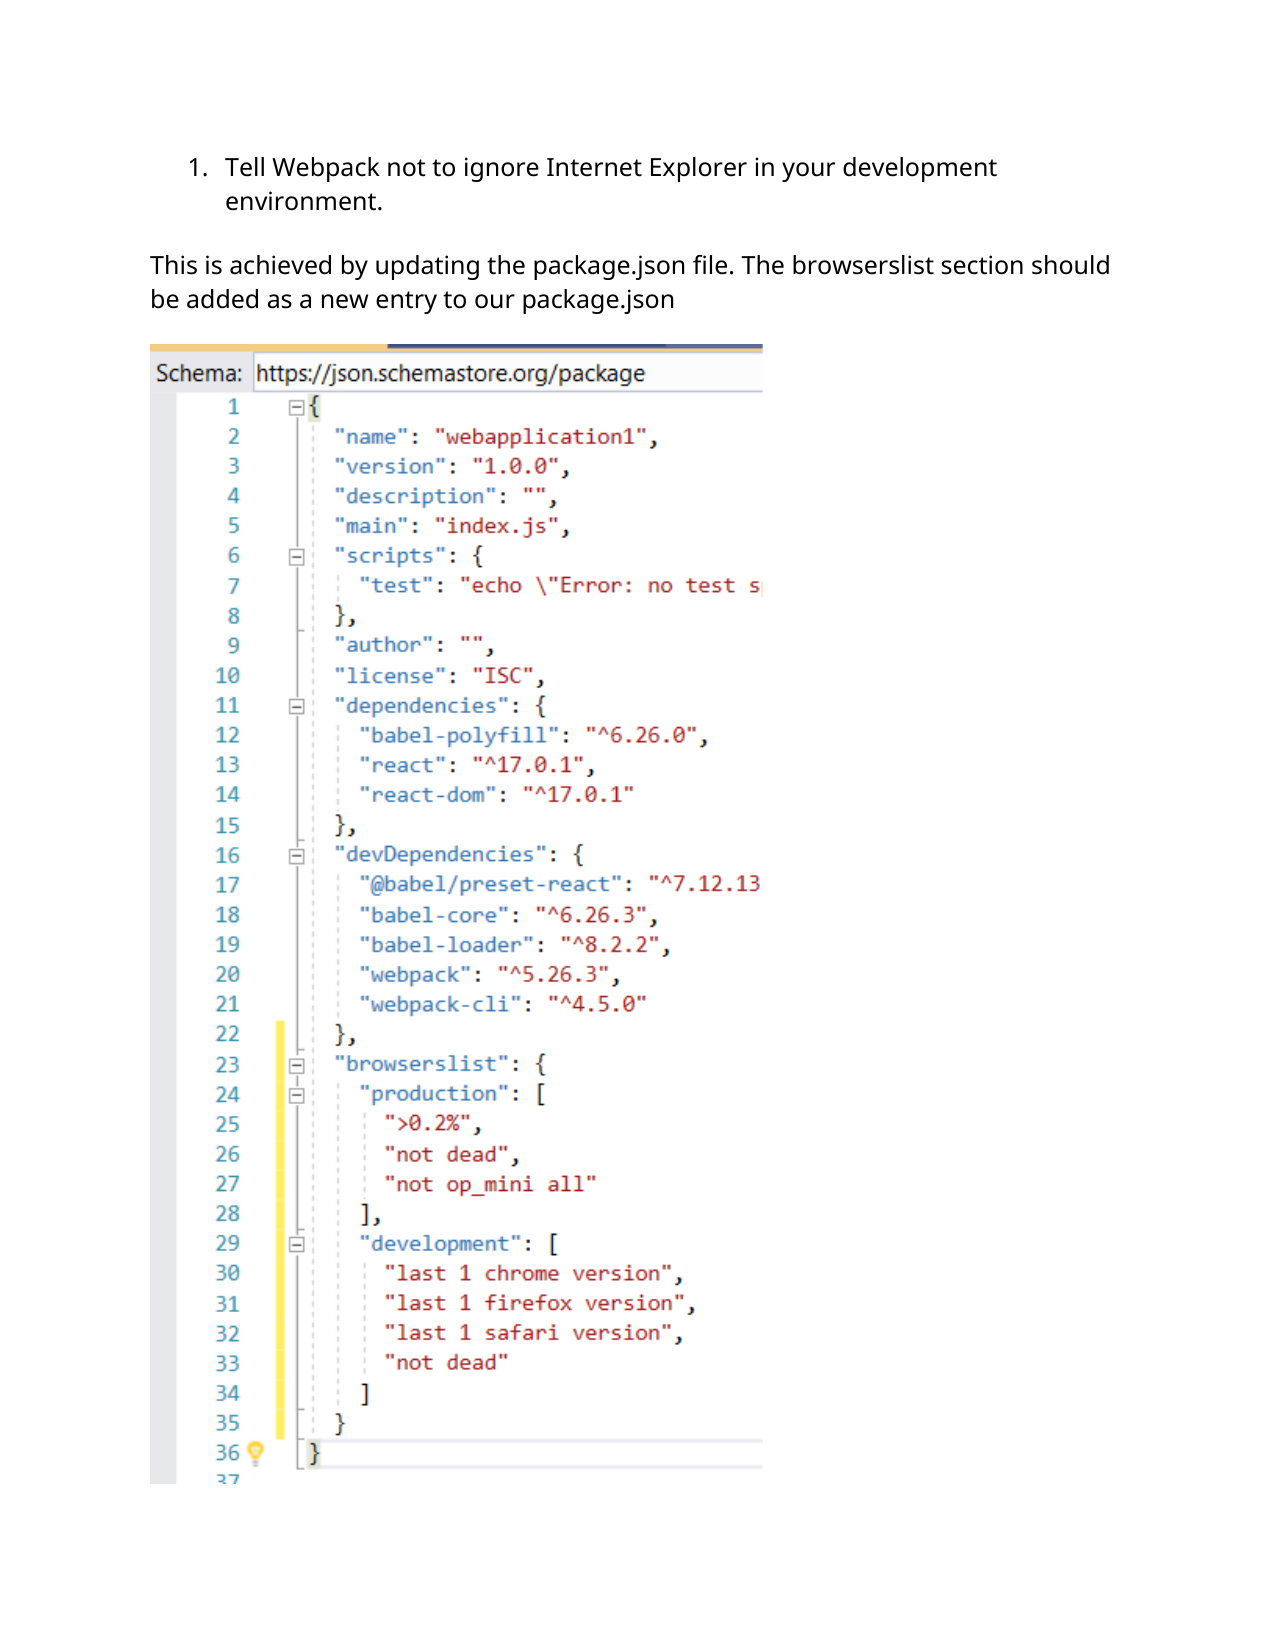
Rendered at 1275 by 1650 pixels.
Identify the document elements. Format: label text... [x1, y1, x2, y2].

list Tell Webpack not to ignore Internet Explorer in your development environment. [187, 150, 1125, 218]
picture [150, 344, 763, 1484]
text This is achieved by updating the package.json file. The browserslist section should be added as a new entry to our package.json [150, 247, 1125, 315]
